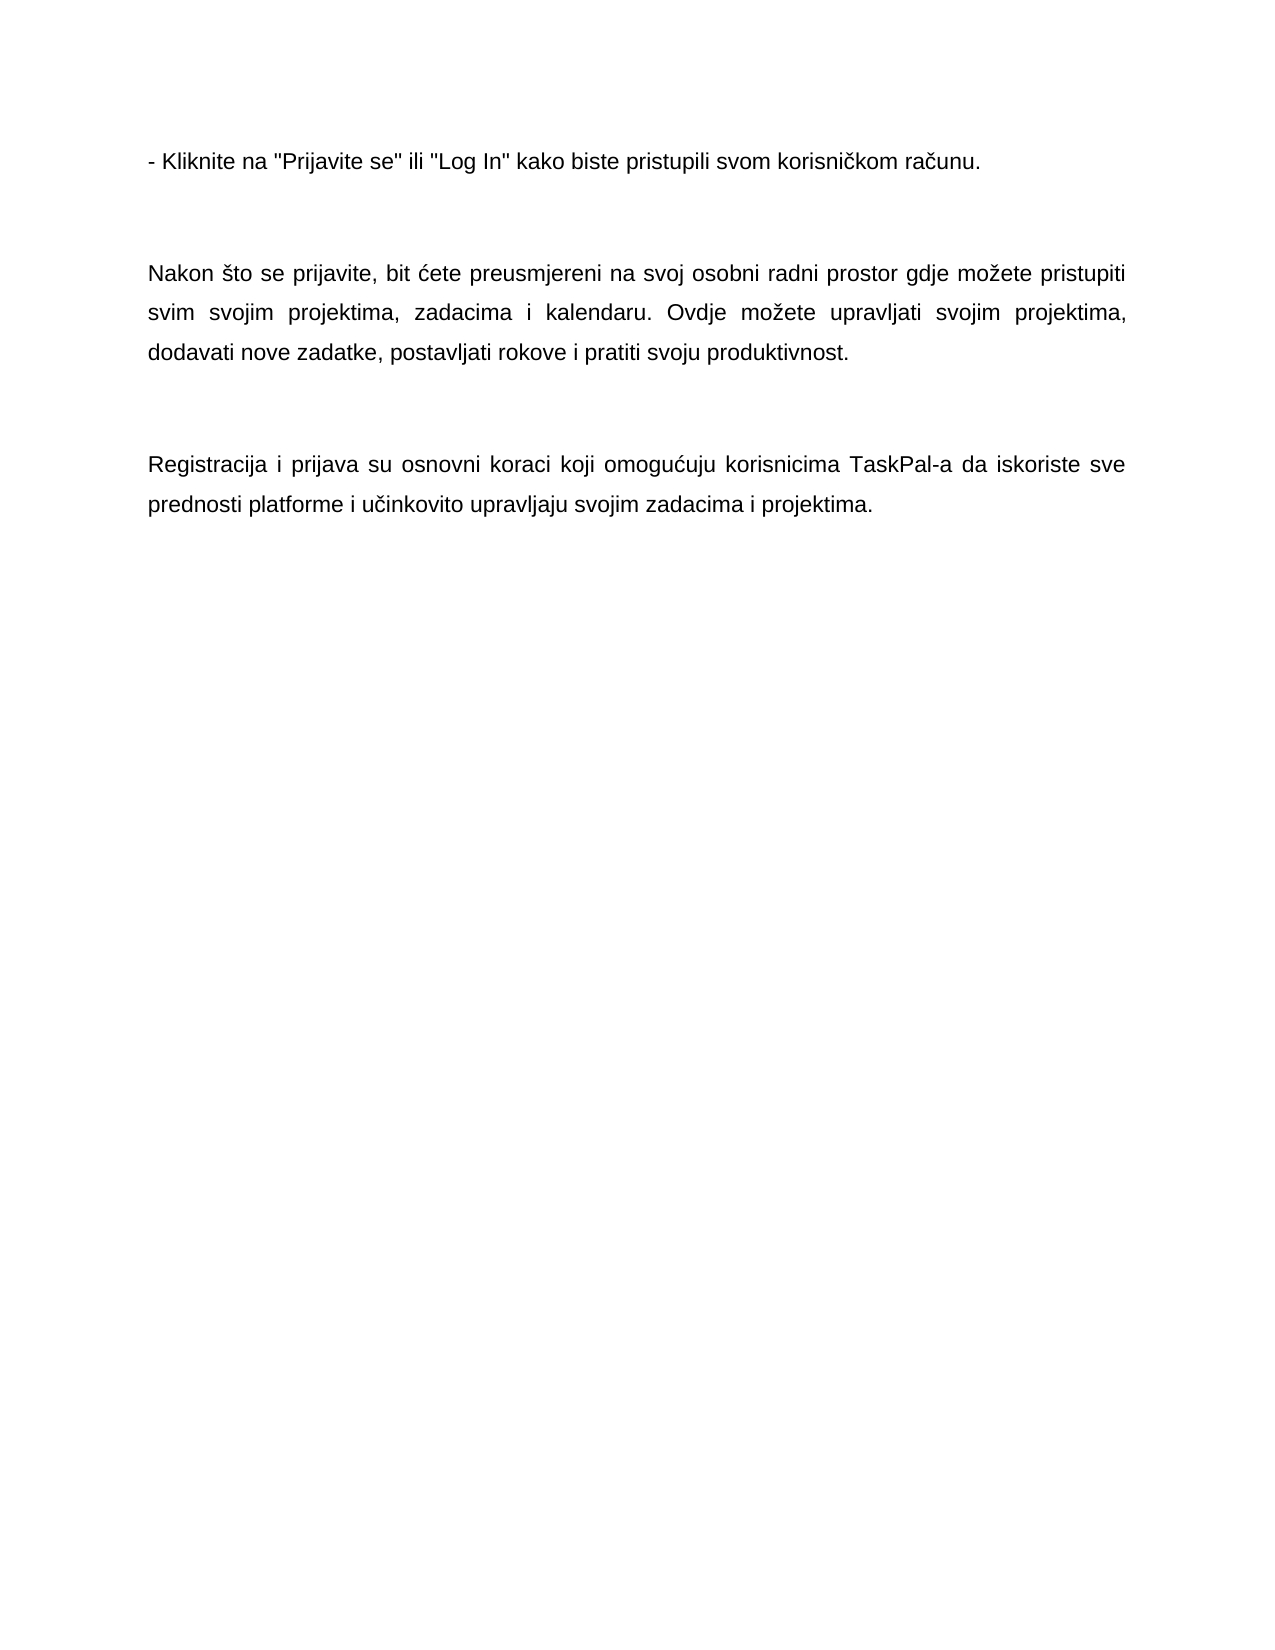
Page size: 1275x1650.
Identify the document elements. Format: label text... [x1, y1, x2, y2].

text Registracija i prijava su osnovni koraci koji omogućuju korisnicima TaskPal-a da iskoriste sve prednosti platforme i učinkovito upravljaju svojim zadacima i projektima. [148, 451, 1127, 517]
text - Kliknite na "Prijavite se" ili "Log In" kako biste pristupili svom korisničkom računu. [148, 148, 1127, 174]
text Nakon što se prijavite, bit ćete preusmjereni na svoj osobni radni prostor gdje možete pristupiti svim svojim projektima, zadacima i kalendaru. Ovdje možete upravljati svojim projektima, dodavati nove zadatke, postavljati rokove i pratiti svoju produktivnost. [148, 260, 1127, 365]
